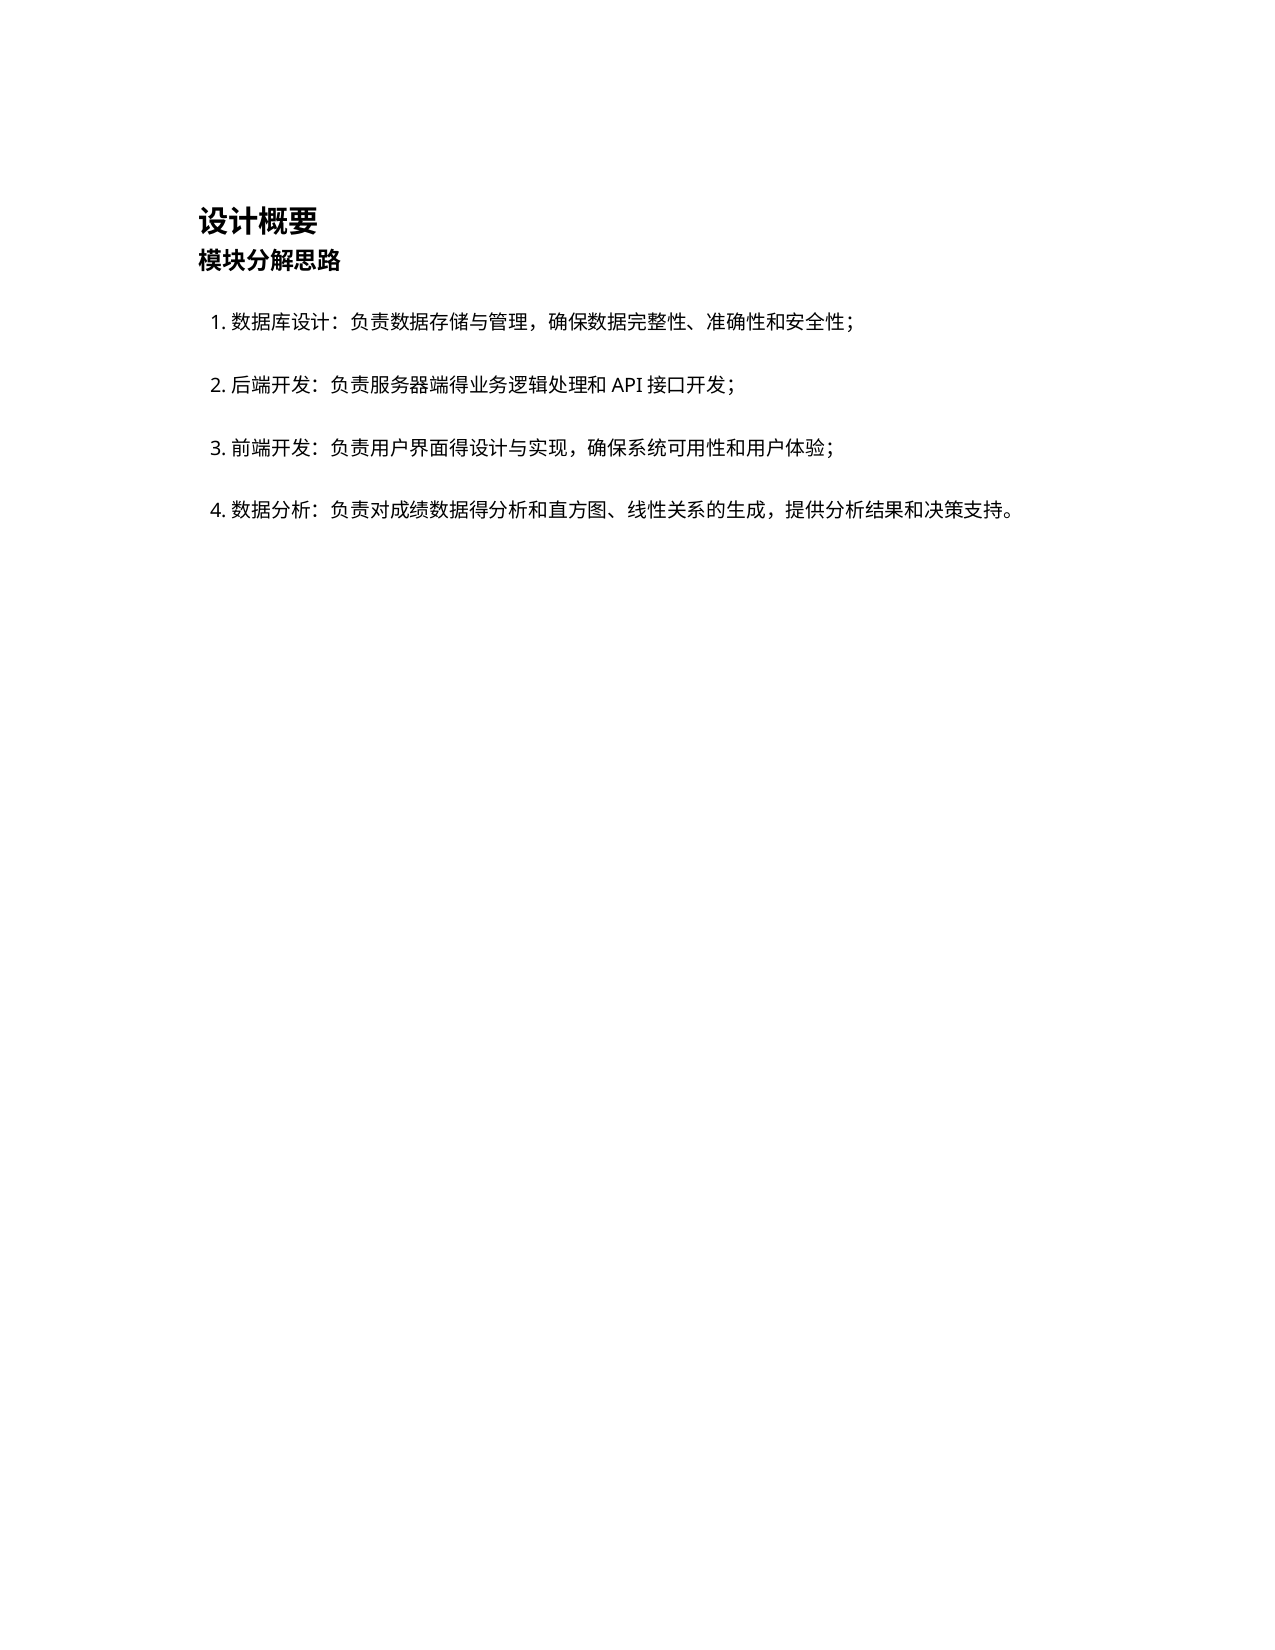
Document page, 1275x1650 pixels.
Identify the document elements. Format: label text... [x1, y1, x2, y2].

list 3. 前端开发：负责用户界面得设计与实现，确保系统可用性和用户体验； [210, 417, 1087, 464]
subtitle 设计概要 [198, 198, 1087, 242]
subtitle 模块分解思路 [198, 242, 1087, 276]
list 4. 数据分析：负责对成绩数据得分析和直方图、线性关系的生成，提供分析结果和决策支持。 [210, 479, 1087, 527]
list 1. 数据库设计：负责数据存储与管理，确保数据完整性、准确性和安全性； [210, 291, 1087, 339]
list 2. 后端开发：负责服务器端得业务逻辑处理和API接口开发； [210, 354, 1087, 402]
